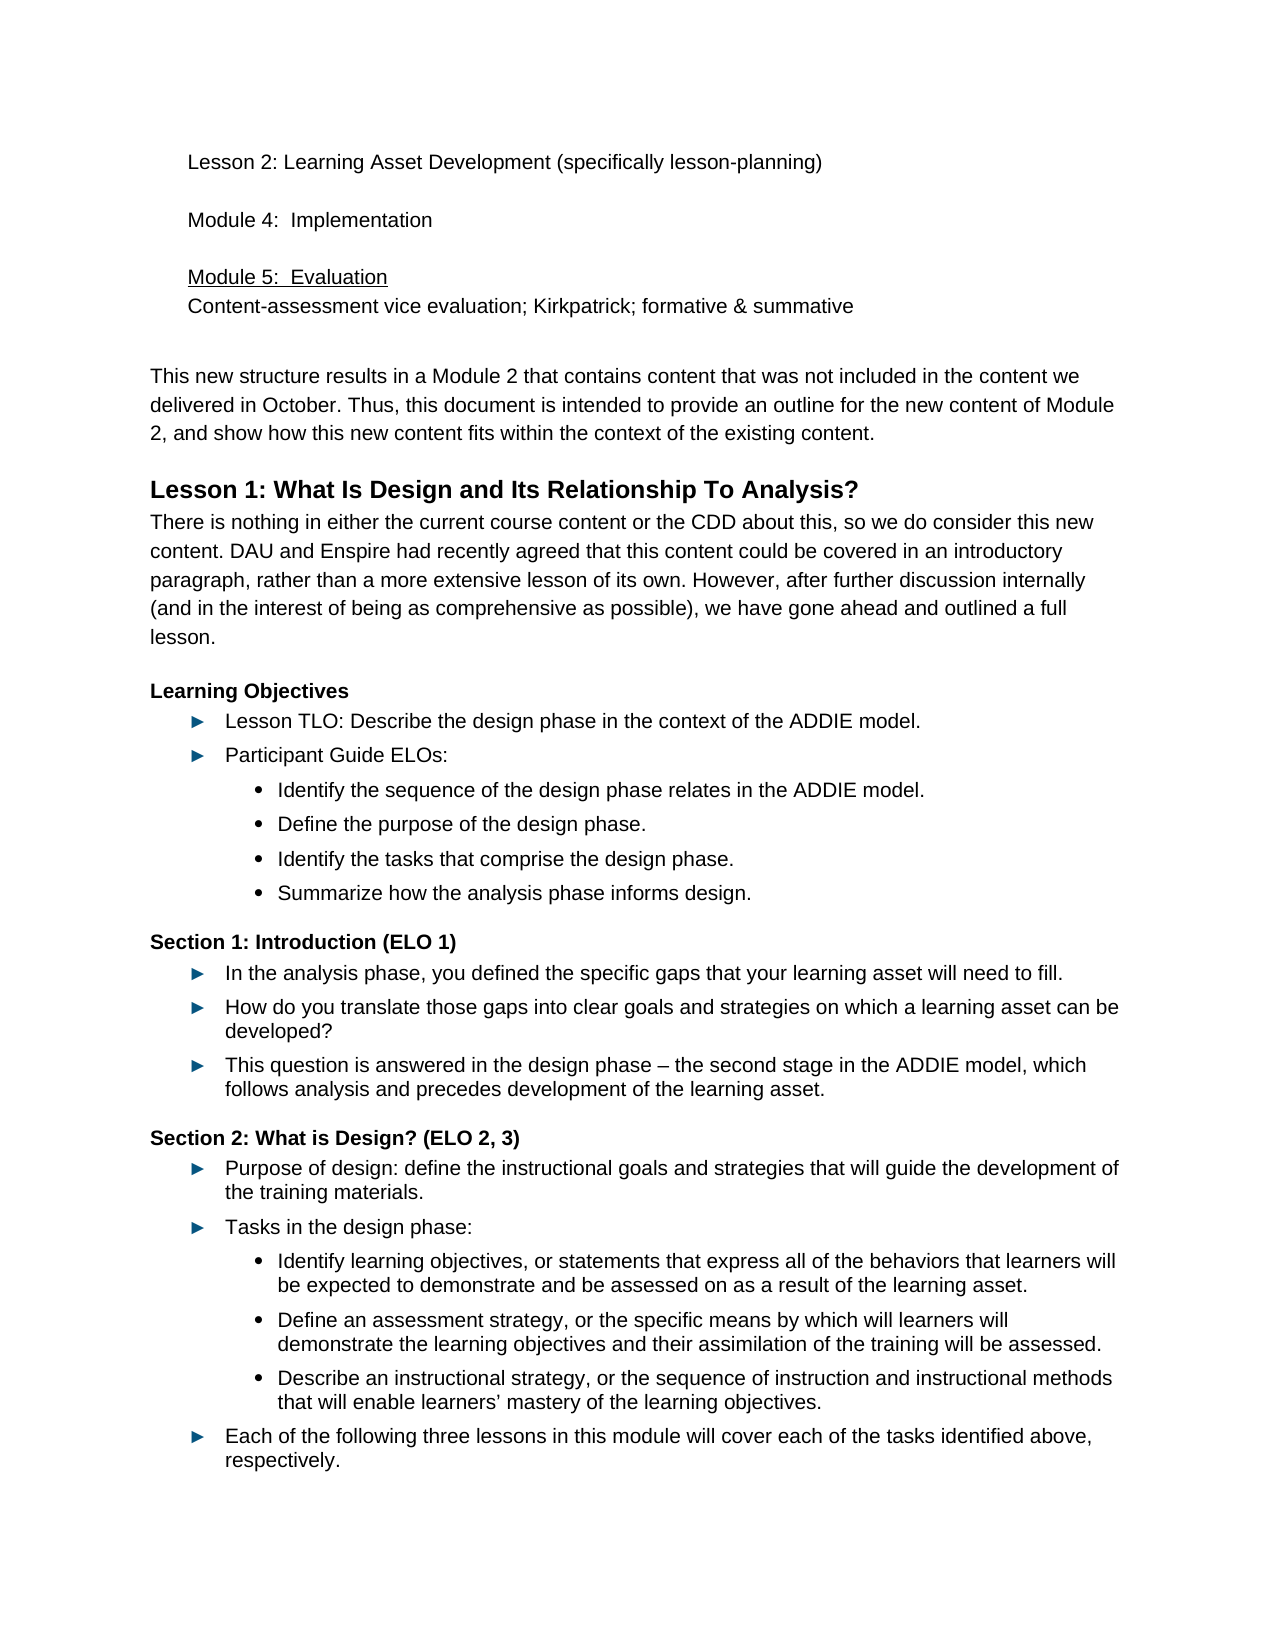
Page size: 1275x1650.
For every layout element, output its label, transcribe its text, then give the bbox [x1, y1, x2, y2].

text Describe an instructional strategy, or the sequence of instruction and instructional methods that will enable learners’ mastery of the learning objectives. [255, 1366, 1125, 1414]
text Identify the sequence of the design phase relates in the ADDIE model. [255, 778, 1125, 802]
subtitle Section 1: Introduction (ELO 1) [150, 930, 1125, 954]
text Summarize how the analysis phase informs design. [255, 881, 1125, 905]
text How do you translate those gaps into clear goals and strategies on which a learning asset can be developed? [187, 995, 1125, 1043]
text Purpose of design: define the instructional goals and strategies that will guide the development of the training materials. [187, 1156, 1125, 1204]
text Identify learning objectives, or statements that express all of the behaviors that learners will be expected to demonstrate and be assessed on as a result of the learning asset. [255, 1249, 1125, 1297]
text This new structure results in a Module 2 that contains content that was not included in the content we delivered in October. Thus, this document is intended to provide an outline for the new content of Module 2, and show how this new content fits within the context of the existing content. [150, 364, 1125, 445]
text Each of the following three lessons in this module will cover each of the tasks identified above, respectively. [187, 1424, 1125, 1472]
subtitle Lesson 1: What Is Design and Its Relationship To Analysis? [150, 475, 1125, 504]
text Lesson 2: Learning Asset Development (specifically lesson-planning) [187, 150, 1125, 174]
text Define an assessment strategy, or the specific means by which will learners will demonstrate the learning objectives and their assimilation of the training will be assessed. [255, 1307, 1125, 1355]
subtitle Learning Objectives [150, 679, 1125, 703]
text Identify the tasks that comprise the design phase. [255, 847, 1125, 871]
subtitle Section 2: What is Design? (ELO 2, 3) [150, 1126, 1125, 1150]
text Lesson TLO: Describe the design phase in the context of the ADDIE model. [187, 709, 1125, 733]
text Module 5: Evaluation [187, 265, 1125, 289]
text Tasks in the design phase: [187, 1214, 1125, 1238]
text Content-assessment vice evaluation; Kirkpatrick; formative & summative [187, 294, 1125, 318]
text Module 4: Implementation [187, 207, 1125, 231]
text This question is answered in the design phase – the second stage in the ADDIE model, which follows analysis and precedes development of the learning asset. [187, 1053, 1125, 1101]
text In the analysis phase, you defined the specific gaps that your learning asset will need to fill. [187, 960, 1125, 984]
text Define the purpose of the design phase. [255, 812, 1125, 836]
text Participant Guide ELOs: [187, 743, 1125, 767]
text There is nothing in either the current course content or the CDD about this, so we do consider this new content. DAU and Enspire had recently agreed that this content could be covered in an introductory paragraph, rather than a more extensive lesson of its own. However, after further discussion internally (and in the interest of being as comprehensive as possible), we have gone ahead and outlined a full lesson. [150, 510, 1125, 649]
